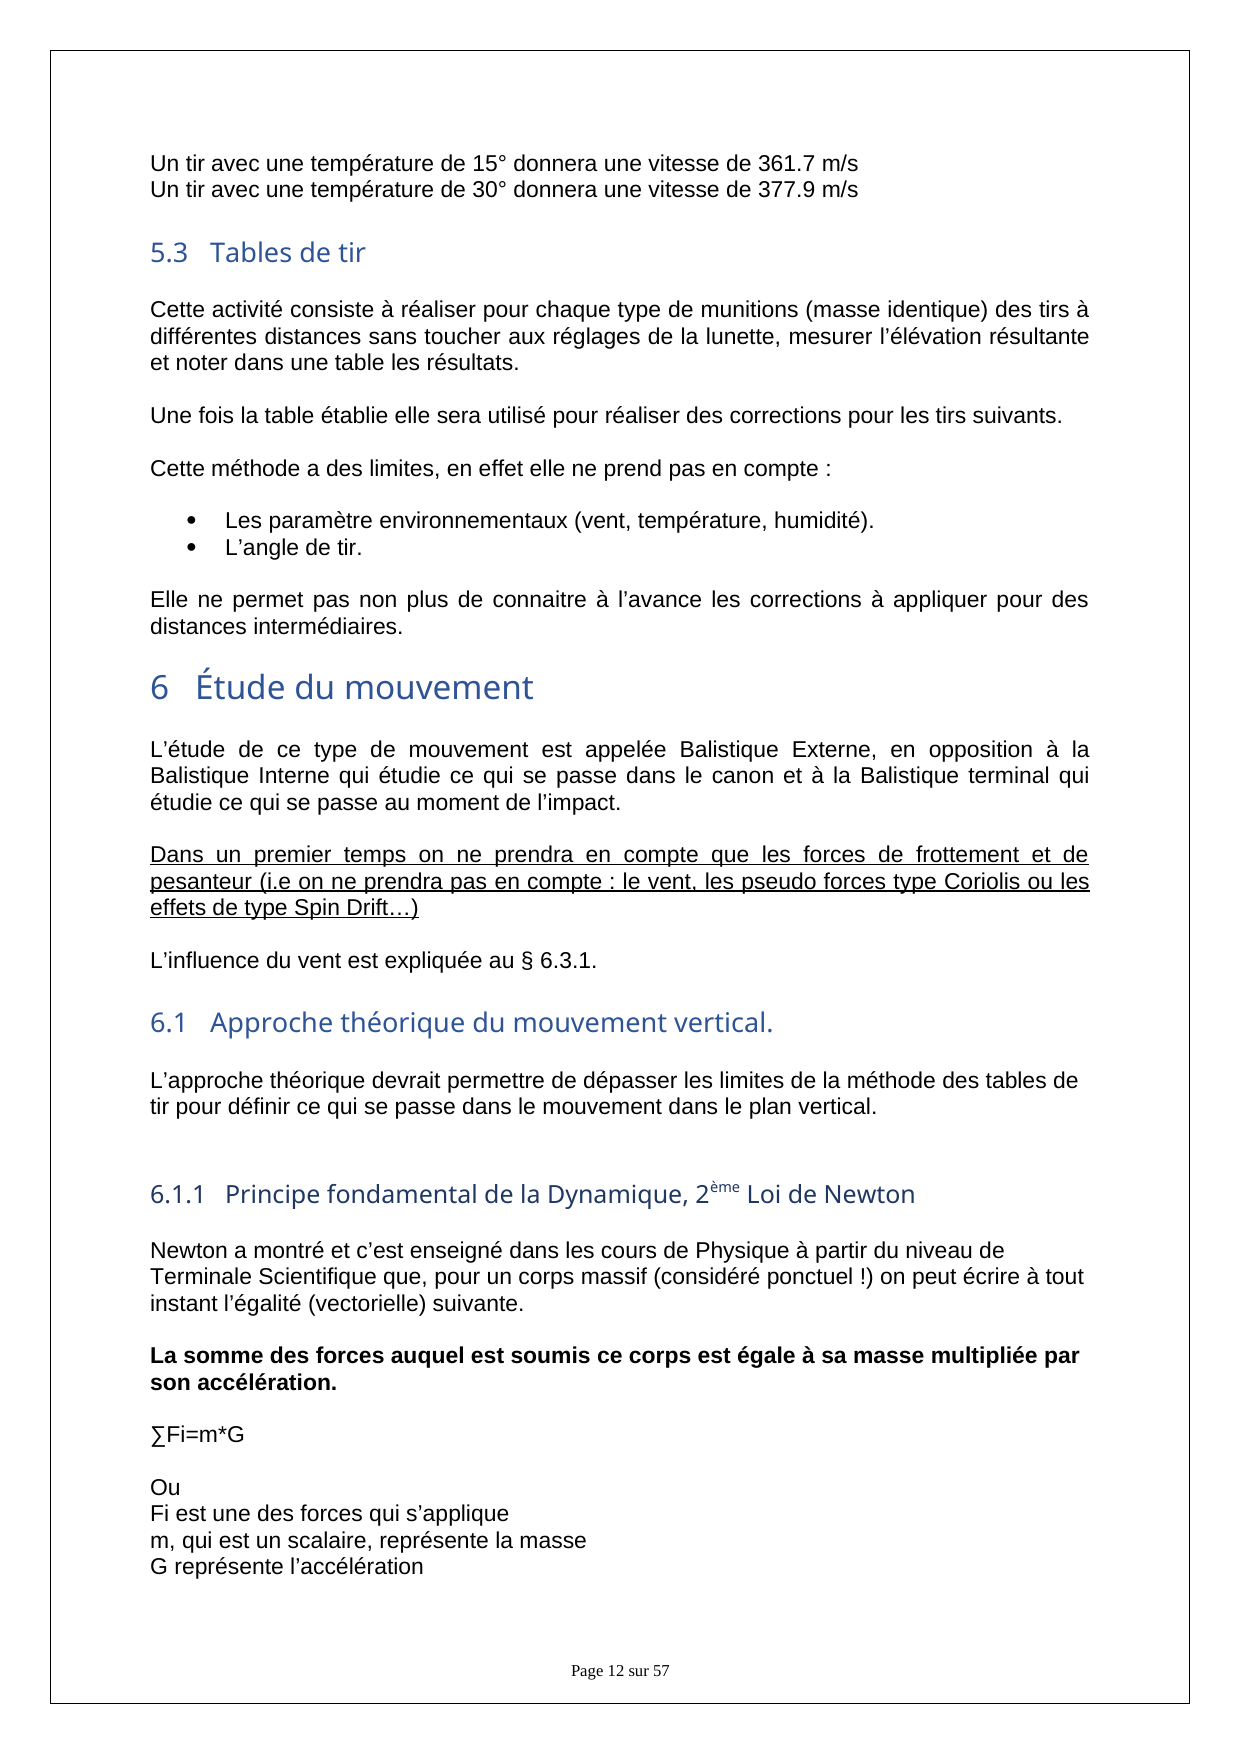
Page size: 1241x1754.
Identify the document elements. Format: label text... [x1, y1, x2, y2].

text G représente l’accélération [150, 1553, 1090, 1579]
text m, qui est un scalaire, représente la masse [150, 1527, 1090, 1553]
subtitle Approche théorique du mouvement vertical. [150, 1003, 1090, 1040]
subtitle Tables de tir [150, 233, 1090, 270]
text Une fois la table établie elle sera utilisé pour réaliser des corrections pour les tirs suivants. [150, 402, 1090, 428]
subtitle Étude du mouvement [150, 664, 1090, 709]
text Newton a montré et c’est enseigné dans les cours de Physique à partir du niveau de Terminale Scientifique que, pour un corps massif (considéré ponctuel !) on peut écrire à tout instant l’égalité (vectorielle) suivante. [150, 1237, 1090, 1316]
text Fi est une des forces qui s’applique [150, 1500, 1090, 1527]
text ∑Fi=m*G [150, 1421, 1090, 1448]
text L’étude de ce type de mouvement est appelée Balistique Externe, en opposition à la Balistique Interne qui étudie ce qui se passe dans le canon et à la Balistique terminal qui étudie ce qui se passe au moment de l’impact. [150, 736, 1090, 815]
text Cette méthode a des limites, en effet elle ne prend pas en compte : [150, 454, 1090, 481]
text L’influence du vent est expliquée au § 6.3.1. [150, 947, 1090, 973]
subtitle Principe fondamental de la Dynamique, 2ème Loi de Newton [150, 1176, 1090, 1210]
text Un tir avec une température de 30° donnera une vitesse de 377.9 m/s [150, 176, 1090, 203]
list Les paramètre environnementaux (vent, température, humidité). [187, 507, 1090, 534]
text L’approche théorique devrait permettre de dépasser les limites de la méthode des tables de tir pour définir ce qui se passe dans le mouvement dans le plan vertical. [150, 1067, 1090, 1119]
text La somme des forces auquel est soumis ce corps est égale à sa masse multipliée par son accélération. [150, 1342, 1090, 1395]
text Dans un premier temps on ne prendra en compte que les forces de frottement et de pesanteur (i.e on ne prendra pas en compte : le vent, les pseudo forces type Coriolis ou les effets de type Spin Drift…) [150, 892, 1090, 920]
list L’angle de tir. [187, 534, 1090, 560]
text Elle ne permet pas non plus de connaitre à l’avance les corrections à appliquer pour des distances intermédiaires. [150, 586, 1090, 639]
text Dans un premier temps on ne prendra en compte que les forces de frottement et de pesanteur (i.e on ne prendra pas en compte : le vent, les pseudo forces type Coriolis ou les effets de type Spin Drift…) [150, 841, 1090, 890]
text Ou [150, 1474, 1090, 1500]
text Un tir avec une température de 15° donnera une vitesse de 361.7 m/s [150, 150, 1090, 176]
